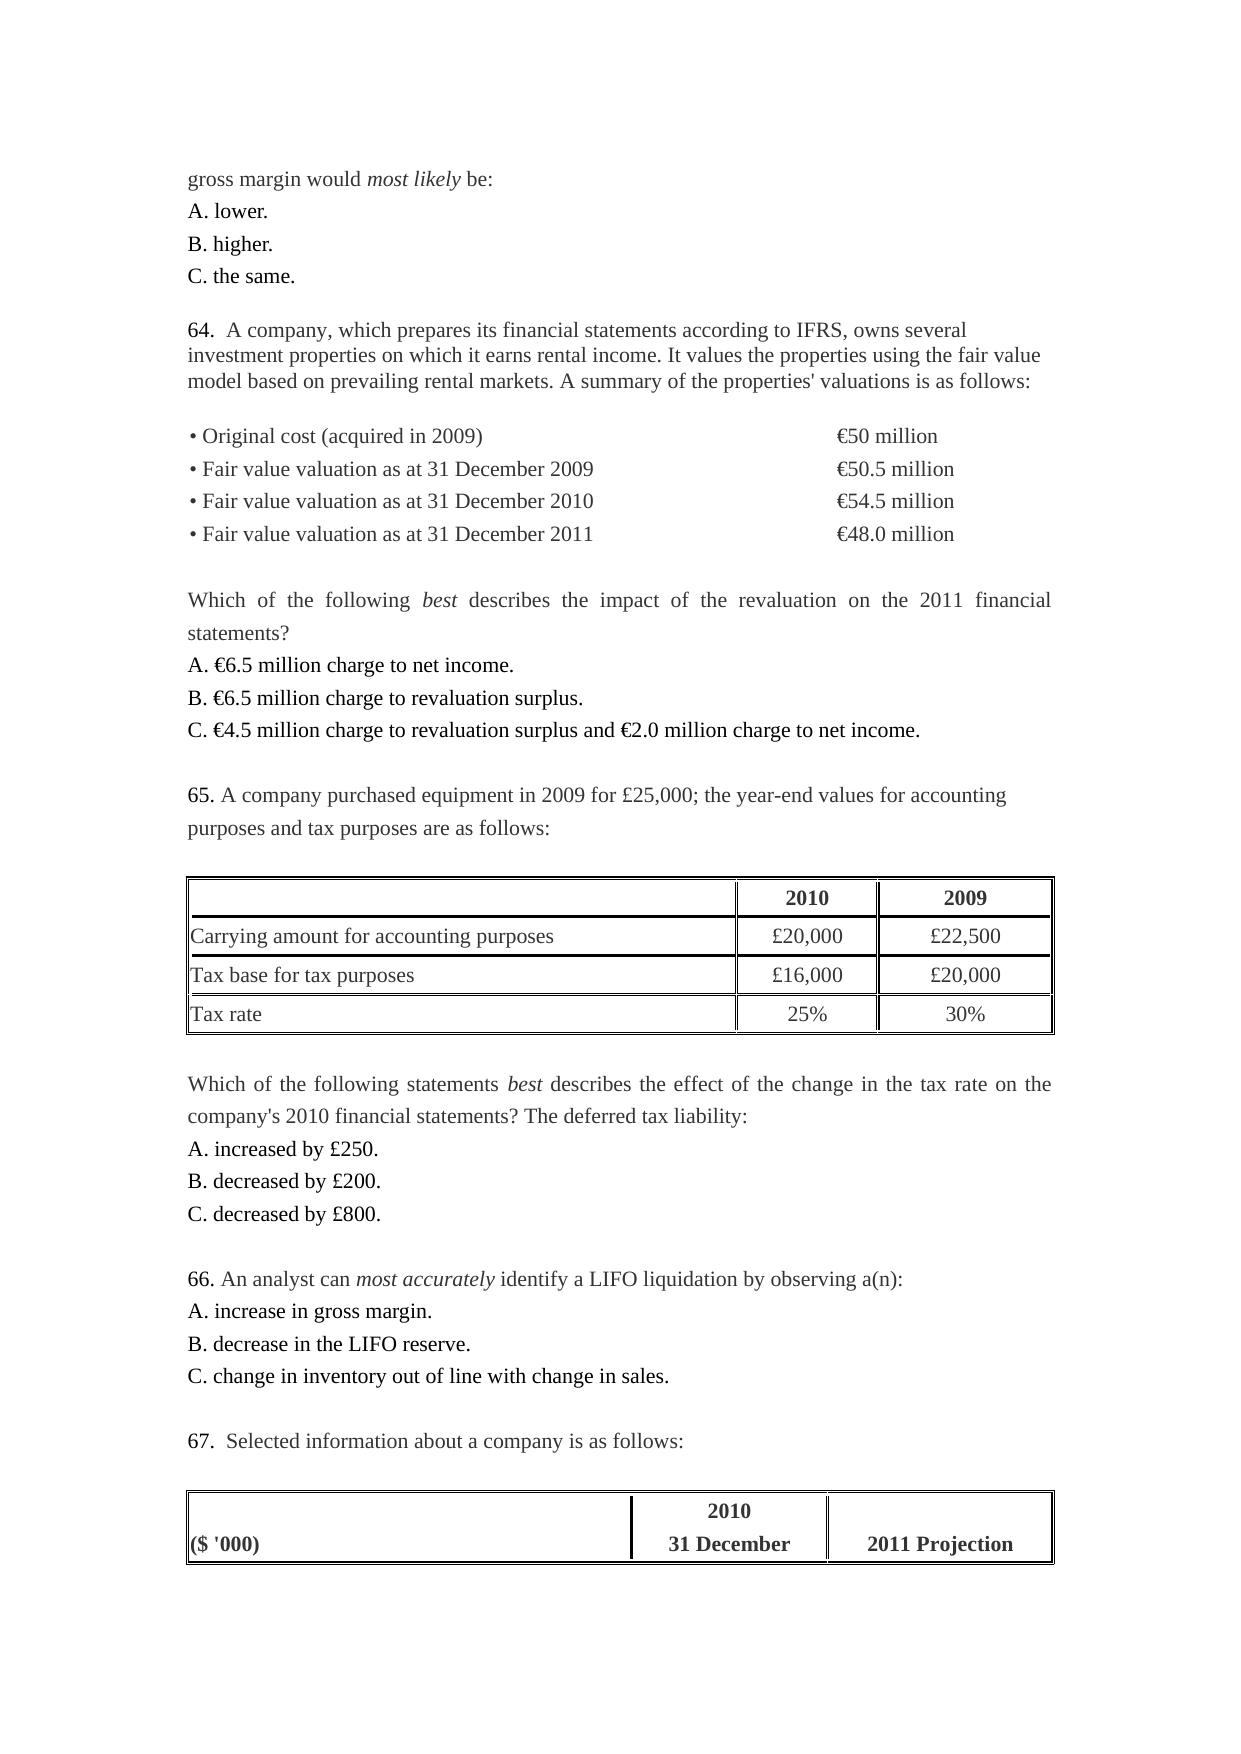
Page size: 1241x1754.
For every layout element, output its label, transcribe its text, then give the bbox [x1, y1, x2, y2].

text 64. A company, which prepares its financial statements according to IFRS, owns several investment properties on which it earns rental income. It values the properties using the fair value model based on prevailing rental markets. A summary of the properties' valuations is as follows: [187, 317, 1053, 393]
table_cell 30% [878, 993, 1053, 1032]
text B. decreased by £200. [187, 1165, 1053, 1197]
text Which of the following statements best describes the effect of the change in the tax rate on the company's 2010 financial statements? The deferred tax liability: [187, 1067, 1053, 1132]
table_cell £20,000 [738, 918, 876, 954]
text 67. Selected information about a company is as follows: [187, 1425, 1053, 1457]
table_header 2009 [878, 880, 1051, 915]
table_header 2011 Projection [828, 1493, 1051, 1561]
table_header €50 million €50.5 million €54.5 million €48.0 million [835, 418, 1053, 551]
text C. €4.5 million charge to revaluation surplus and €2.0 million charge to net income. [187, 714, 1053, 746]
table_header ($ '000) [189, 1493, 631, 1561]
table_cell Tax rate [188, 993, 737, 1032]
table_header • Original cost (acquired in 2009) • Fair value valuation as at 31 December 2009 • Fair value valuation as at 31 December 2010 • Fair value valuation as at 31 December 2011 [188, 418, 835, 551]
text A. €6.5 million charge to net income. [187, 649, 1053, 681]
text B. higher. [187, 227, 1053, 259]
table_cell £22,500 [880, 915, 1051, 954]
table_cell £16,000 [738, 957, 876, 993]
table_header 2010 31 December [631, 1493, 828, 1561]
text A. increase in gross margin. [187, 1295, 1053, 1327]
text C. change in inventory out of line with change in sales. [187, 1360, 1053, 1392]
text B. decrease in the LIFO reserve. [187, 1327, 1053, 1360]
table_cell 25% [737, 993, 878, 1032]
text A. lower. [187, 194, 1053, 227]
text B. €6.5 million charge to revaluation surplus. [187, 681, 1053, 714]
text C. the same. [187, 259, 1053, 292]
table_header 2010 [737, 878, 878, 915]
text 65. A company purchased equipment in 2009 for £25,000; the year-end values for accounting purposes and tax purposes are as follows: [187, 779, 1053, 844]
text A. increased by £250. [187, 1132, 1053, 1165]
text Which of the following best describes the impact of the revaluation on the 2011 financial statements? [187, 584, 1053, 649]
text 66. An analyst can most accurately identify a LIFO liquidation by observing a(n): [187, 1262, 1053, 1295]
text C. decreased by £800. [187, 1197, 1053, 1230]
table_header [189, 880, 737, 915]
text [187, 162, 1053, 194]
table_cell Tax base for tax purposes [189, 954, 735, 993]
table_cell Carrying amount for accounting purposes [189, 915, 735, 954]
table_cell £20,000 [880, 954, 1051, 993]
